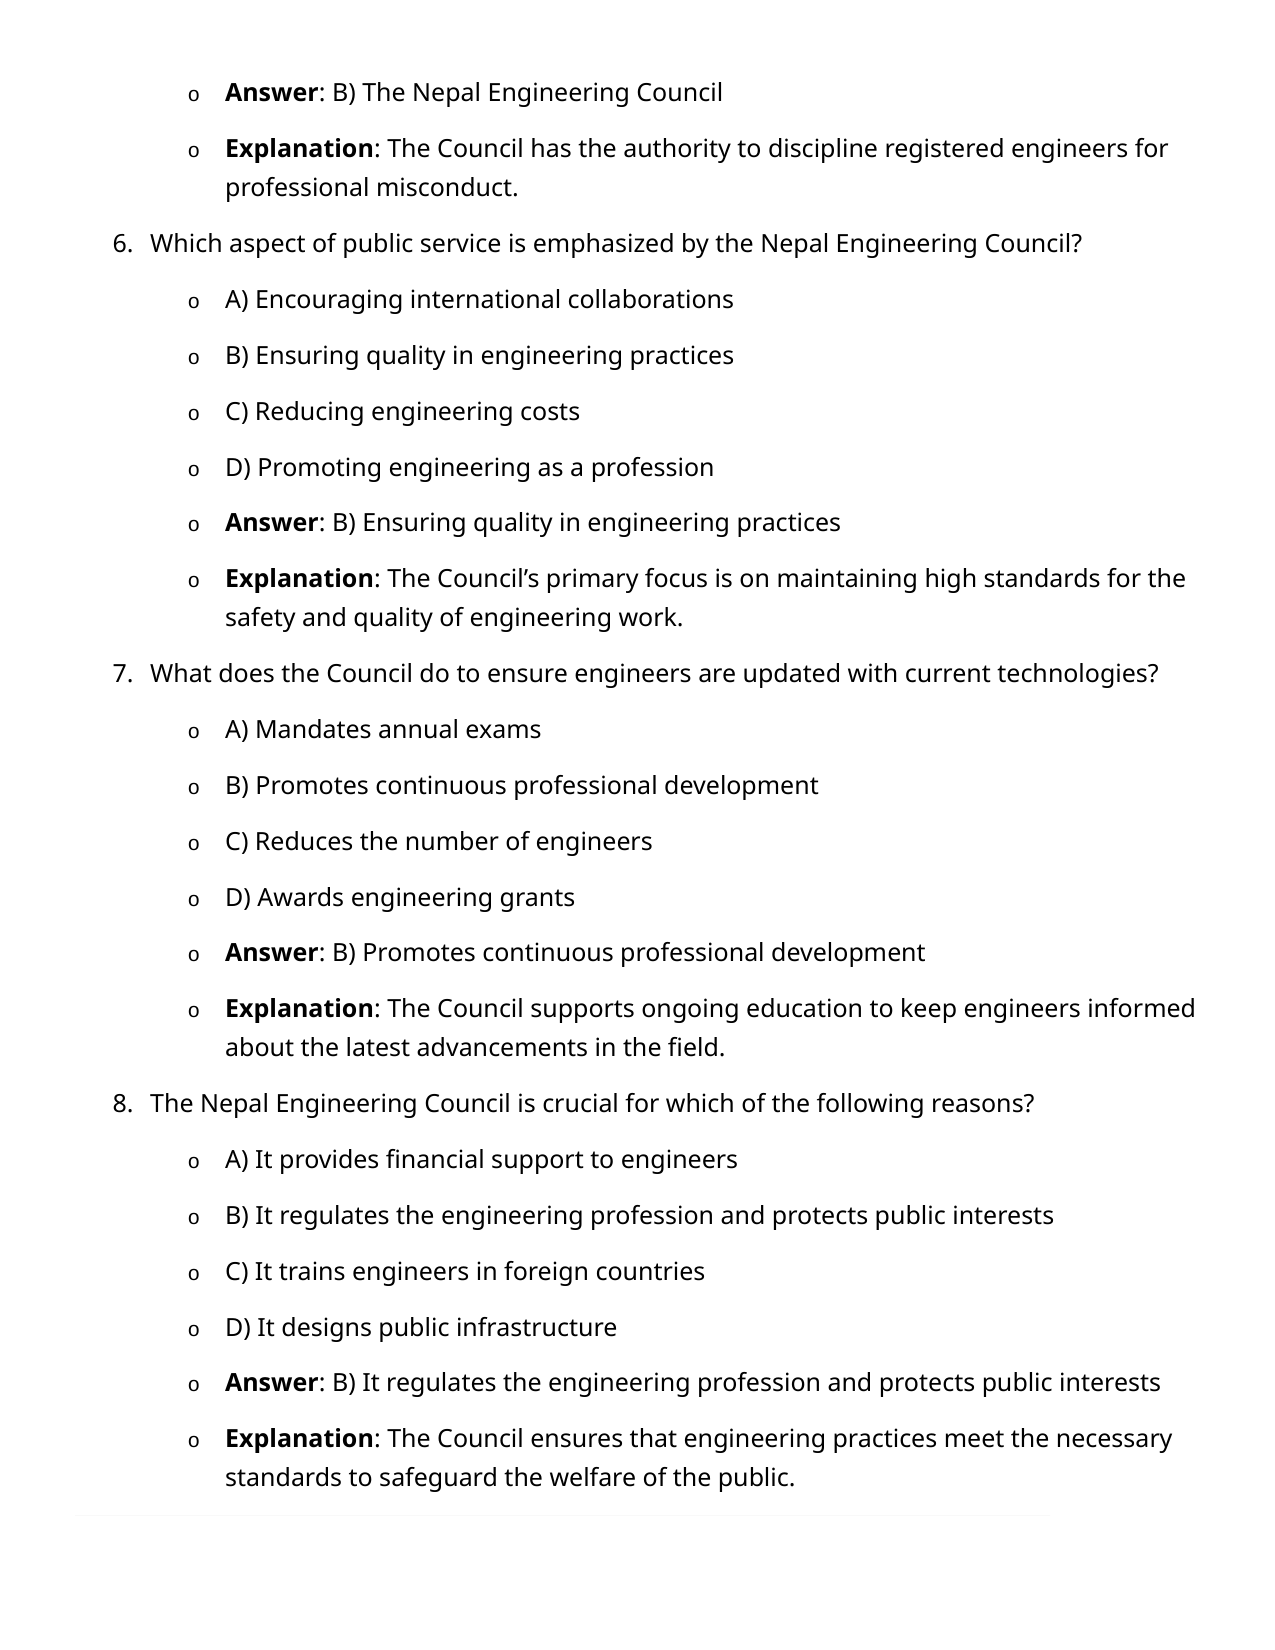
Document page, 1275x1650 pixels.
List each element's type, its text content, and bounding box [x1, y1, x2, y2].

list A) Mandates annual exams [187, 712, 1200, 746]
list B) Ensuring quality in engineering practices [187, 337, 1200, 372]
list Which aspect of public service is emphasized by the Nepal Engineering Council? [112, 226, 1200, 260]
list Explanation: The Council supports ongoing education to keep engineers informed about the latest advancements in the field. [187, 991, 1200, 1064]
list C) Reduces the number of engineers [187, 823, 1200, 857]
list Explanation: The Council ensures that engineering practices meet the necessary standards to safeguard the welfare of the public. [187, 1421, 1200, 1494]
list The Nepal Engineering Council is crucial for which of the following reasons? [112, 1086, 1200, 1120]
list Answer: B) The Nepal Engineering Council [187, 75, 1200, 109]
list Explanation: The Council’s primary focus is on maintaining high standards for the safety and quality of engineering work. [187, 561, 1200, 634]
list Answer: B) Ensuring quality in engineering practices [187, 505, 1200, 539]
list D) Awards engineering grants [187, 879, 1200, 913]
list Answer: B) It regulates the engineering profession and protects public interests [187, 1365, 1200, 1399]
list C) It trains engineers in foreign countries [187, 1253, 1200, 1287]
list Answer: B) Promotes continuous professional development [187, 935, 1200, 969]
list What does the Council do to ensure engineers are updated with current technologies? [112, 656, 1200, 690]
list D) Promoting engineering as a profession [187, 449, 1200, 483]
list B) Promotes continuous professional development [187, 767, 1200, 802]
list B) It regulates the engineering profession and protects public interests [187, 1197, 1200, 1232]
list A) Encouraging international collaborations [187, 282, 1200, 316]
list Explanation: The Council has the authority to discipline registered engineers for professional misconduct. [187, 131, 1200, 204]
list D) It designs public infrastructure [187, 1309, 1200, 1343]
list A) It provides financial support to engineers [187, 1142, 1200, 1176]
list C) Reducing engineering costs [187, 393, 1200, 427]
